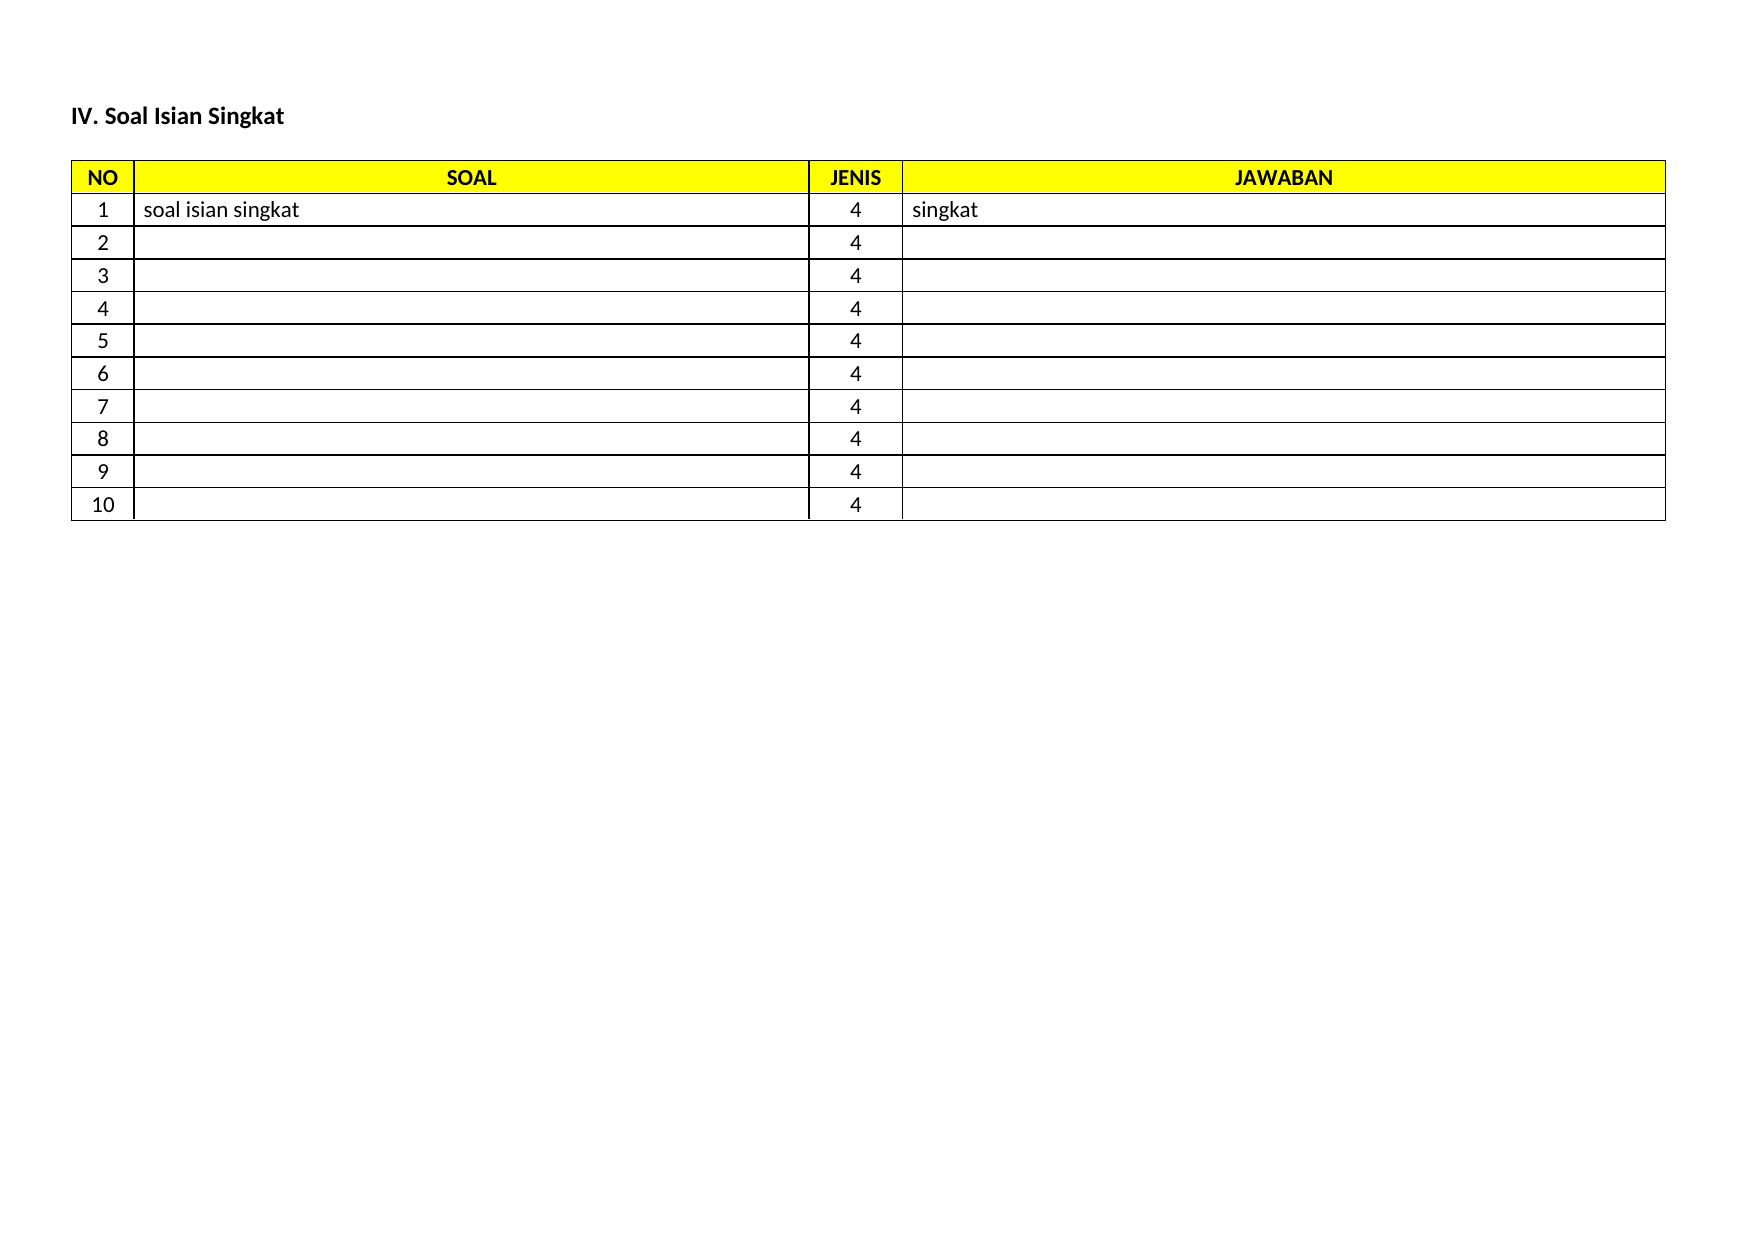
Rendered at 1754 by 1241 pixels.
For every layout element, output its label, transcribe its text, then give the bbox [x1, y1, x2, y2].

table_cell [903, 423, 1665, 454]
table_cell 1 [72, 194, 133, 225]
table_cell 6 [72, 358, 133, 389]
table_cell 4 [810, 227, 902, 258]
table_cell [135, 390, 808, 421]
table_cell [903, 488, 1665, 519]
table_cell 9 [72, 456, 133, 487]
text IV. Soal Isian Singkat [71, 100, 1683, 131]
table_cell 10 [72, 488, 133, 519]
table_cell 4 [810, 358, 902, 389]
table_cell [903, 227, 1665, 258]
table_cell 4 [810, 260, 902, 291]
table_cell [135, 456, 808, 487]
table_cell 3 [72, 260, 133, 291]
table_cell [135, 423, 808, 454]
table_cell 4 [810, 325, 902, 356]
table_cell [903, 260, 1665, 291]
table_cell 4 [810, 390, 902, 421]
table_cell [903, 390, 1665, 421]
table_cell [903, 292, 1665, 323]
table_cell 2 [72, 227, 133, 258]
table_header JENIS [810, 161, 902, 192]
table_cell 4 [810, 292, 902, 323]
table_cell 8 [72, 423, 133, 454]
table_cell 5 [72, 325, 133, 356]
table_cell soal isian singkat [135, 194, 808, 225]
table_cell [135, 227, 808, 258]
table_cell 7 [72, 390, 133, 421]
table_header NO [72, 161, 133, 192]
table_header SOAL [135, 161, 808, 192]
table_cell [135, 488, 808, 519]
table_cell 4 [72, 292, 133, 323]
table_cell [903, 325, 1665, 356]
table_cell [135, 358, 808, 389]
table_cell [903, 358, 1665, 389]
table_cell [135, 260, 808, 291]
table_cell 4 [810, 456, 902, 487]
table_header JAWABAN [903, 161, 1665, 192]
table_cell 4 [810, 194, 902, 225]
table_cell 4 [810, 423, 902, 454]
table_cell 4 [810, 488, 902, 519]
table_cell [135, 325, 808, 356]
table_cell [135, 292, 808, 323]
table_cell singkat [903, 194, 1665, 225]
table_cell [903, 456, 1665, 487]
